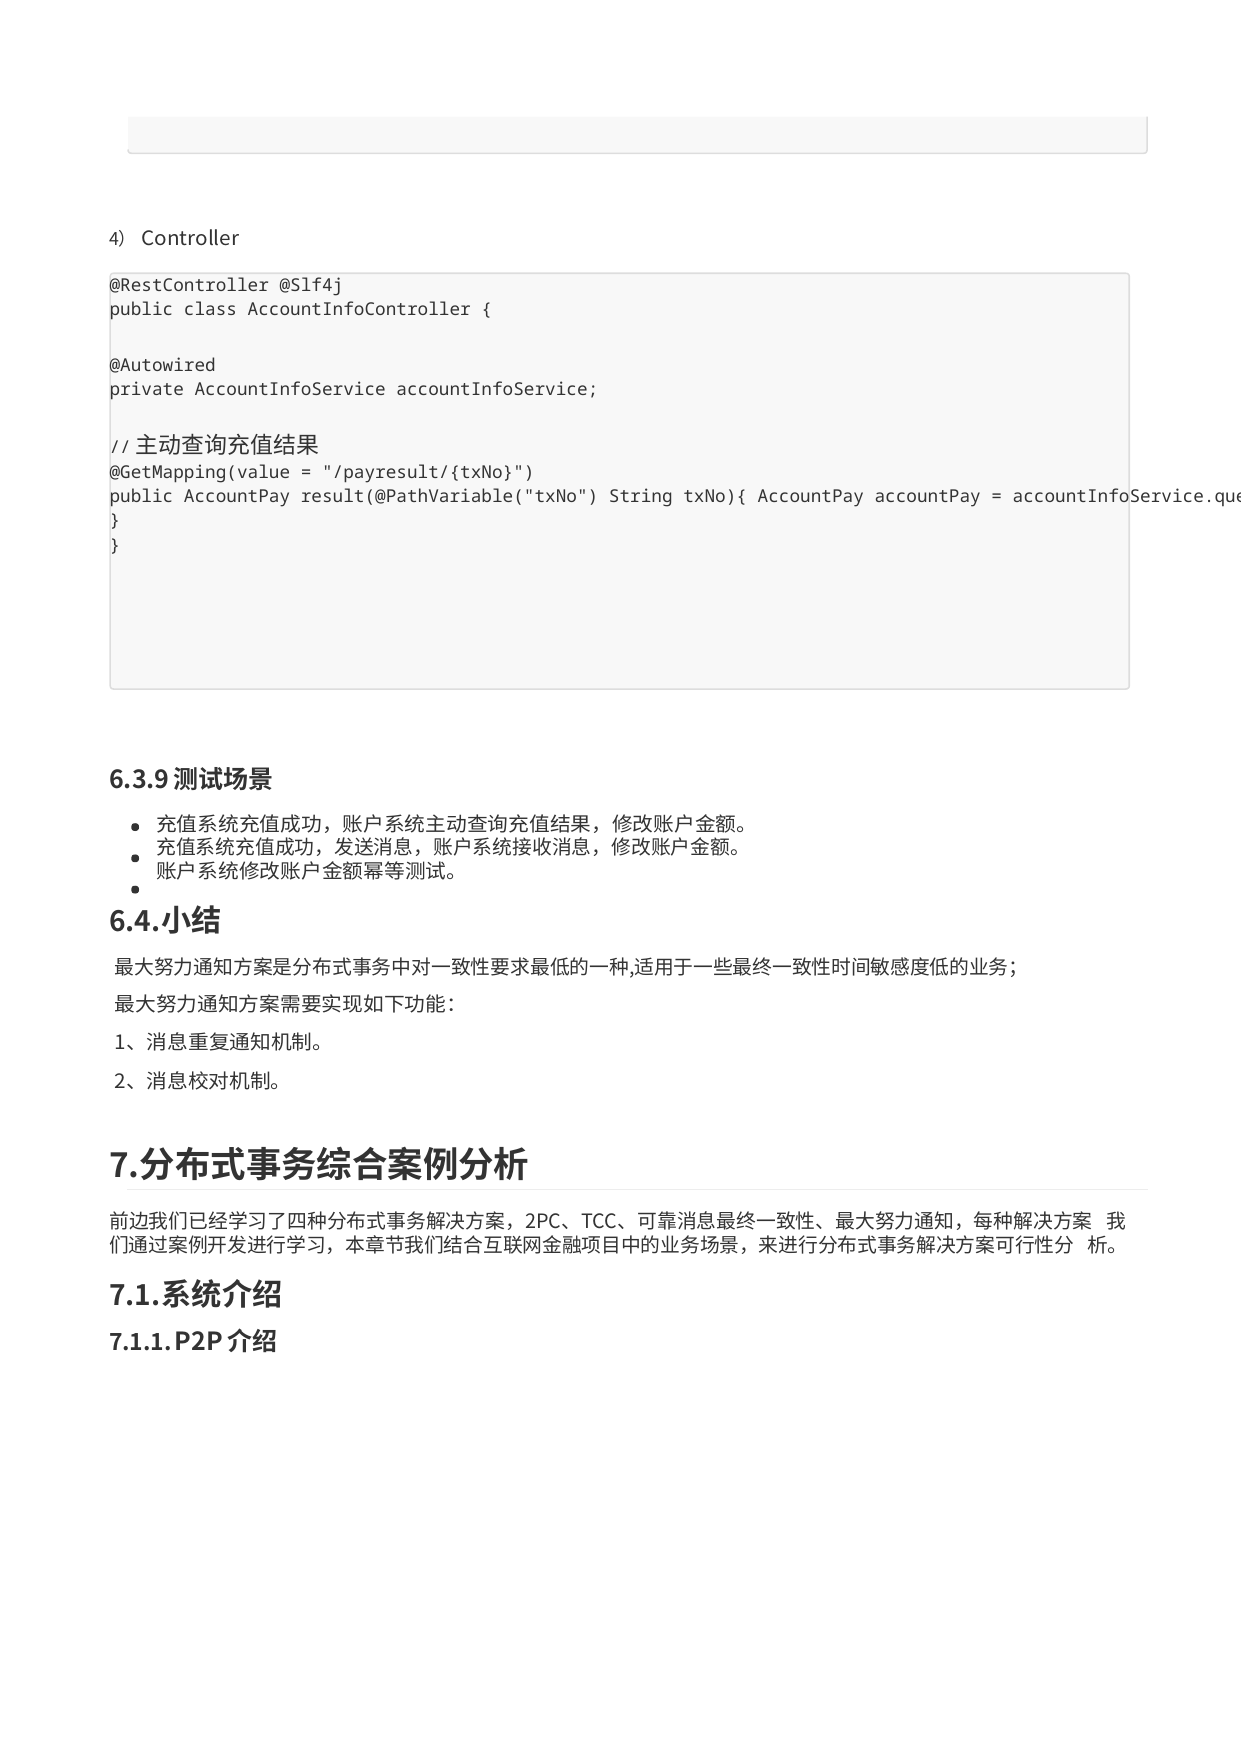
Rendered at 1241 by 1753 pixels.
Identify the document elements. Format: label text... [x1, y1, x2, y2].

text 前边我们已经学习了四种分布式事务解决方案，2PC、TCC、可靠消息最终一致性、最大努力通知，每种解决方案 我们通过案例开发进行学习，本章节我们结合互联网金融项目中的业务场景，来进行分布式事务解决方案可行性分 析。 [109, 1209, 1126, 1258]
subtitle 测试场景 [109, 759, 1142, 796]
list Controller [109, 223, 1142, 252]
subtitle P2P介绍 [109, 1321, 1142, 1357]
subtitle 系统介绍 [109, 1270, 1142, 1314]
text 1、消息重复通知机制。 [114, 1026, 1142, 1055]
text 充值系统充值成功，账户系统主动查询充值结果，修改账户金额。充值系统充值成功，发送消息，账户系统接收消息，修改账户金额。账户系统修改账户金额幂等测试。 [156, 812, 766, 885]
text 2、消息校对机制。 [114, 1065, 1142, 1094]
text 最大努力通知方案是分布式事务中对一致性要求最低的一种,适用于一些最终一致性时间敏感度低的业务； 最大努力通知方案需要实现如下功能： [114, 952, 1055, 1017]
subtitle 分布式事务综合案例分析 [109, 1137, 1142, 1188]
subtitle 小结 [109, 897, 1142, 940]
